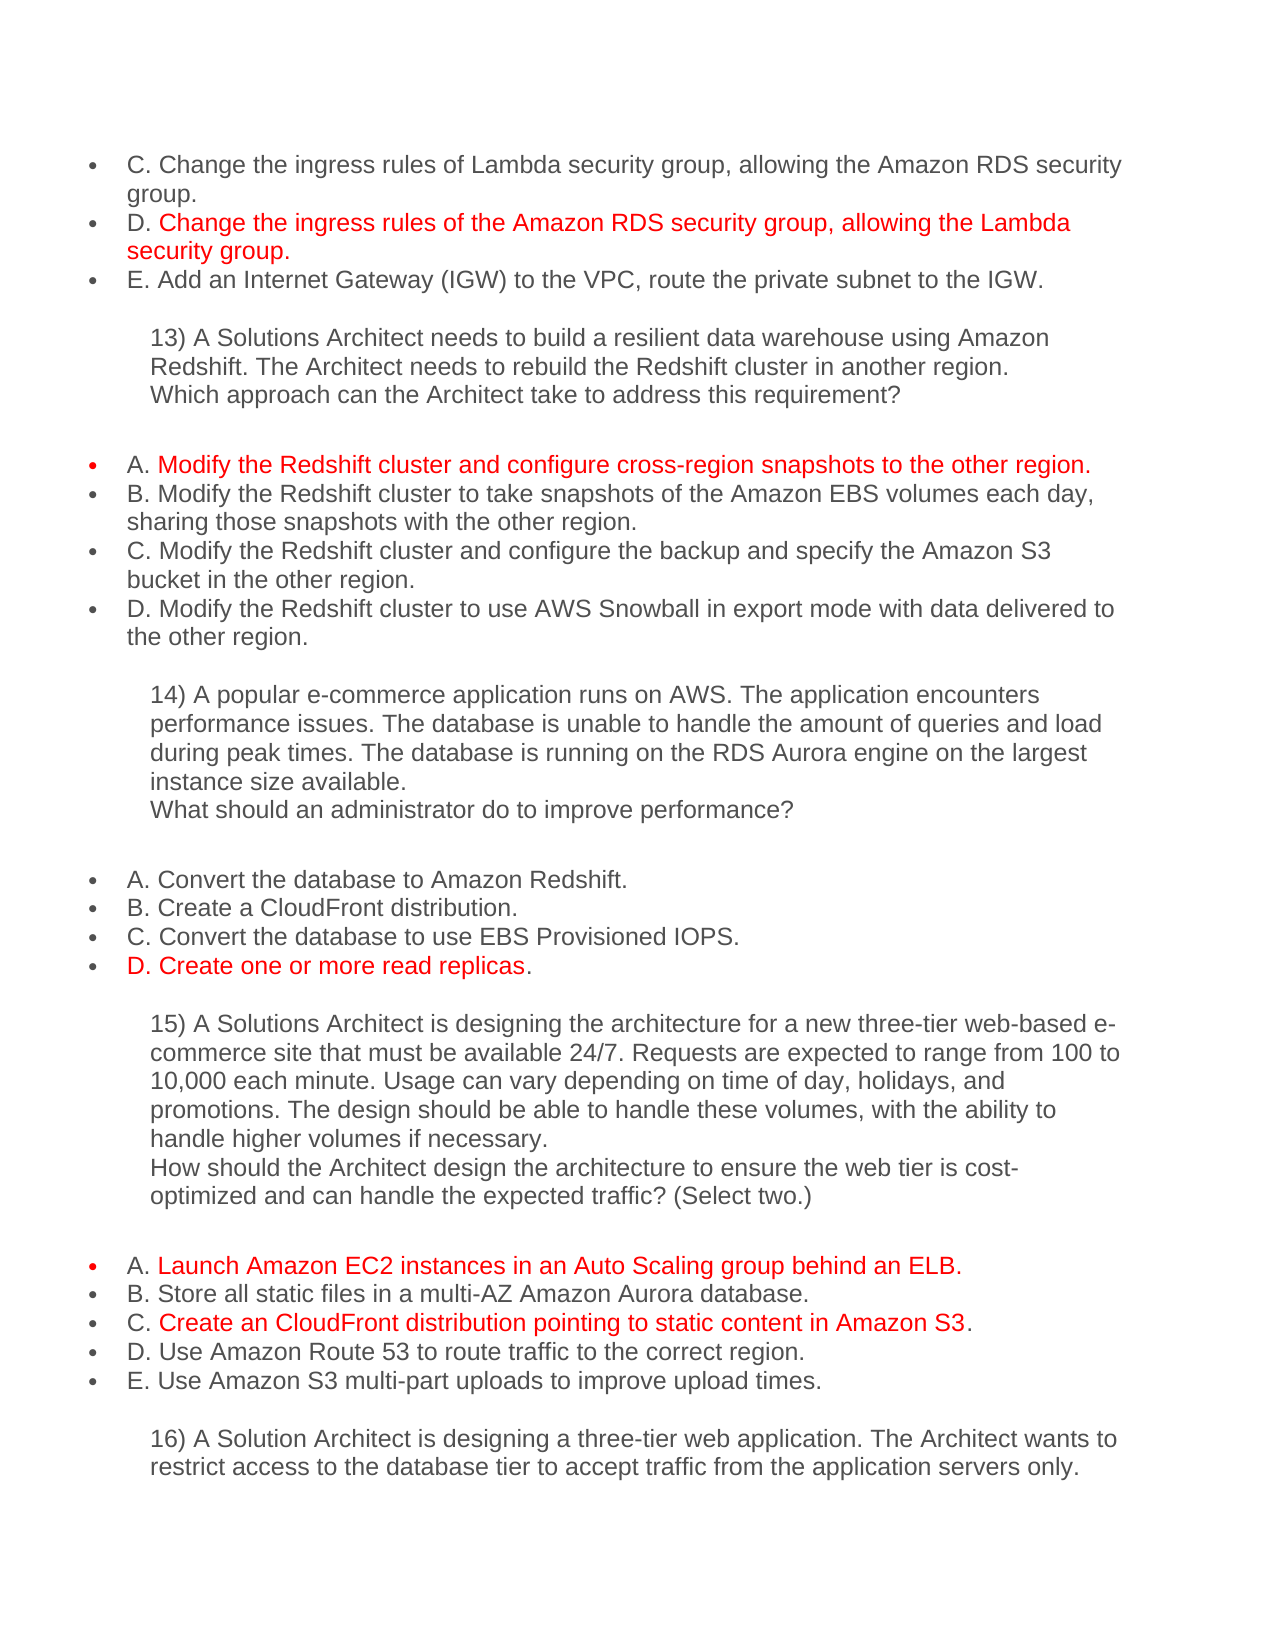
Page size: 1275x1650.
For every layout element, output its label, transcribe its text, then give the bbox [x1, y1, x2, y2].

text 13) A Solutions Architect needs to build a resilient data warehouse using Amazon Redshift. The Architect needs to rebuild the Redshift cluster in another region. Which approach can the Architect take to address this requirement? [150, 323, 1125, 409]
list B. Store all static files in a multi-AZ Amazon Aurora database. [89, 1279, 1125, 1308]
list A. Modify the Redshift cluster and configure cross-region snapshots to the other region. [89, 450, 1125, 478]
list A. Launch Amazon EC2 instances in an Auto Scaling group behind an ELB. [89, 1251, 1125, 1279]
list A. Convert the database to Amazon Redshift. [89, 864, 1125, 893]
text 15) A Solutions Architect is designing the architecture for a new three-tier web-based e-commerce site that must be available 24/7. Requests are expected to range from 100 to 10,000 each minute. Usage can vary depending on time of day, holidays, and promotions. The design should be able to handle these volumes, with the ability to handle higher volumes if necessary. How should the Architect design the architecture to ensure the web tier is cost-optimized and can handle the expected traffic? (Select two.) [150, 1009, 1125, 1210]
list B. Create a CloudFront distribution. [89, 893, 1125, 922]
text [150, 1423, 1125, 1481]
list E. Use Amazon S3 multi-part uploads to improve upload times. [89, 1366, 1125, 1394]
list C. Create an CloudFront distribution pointing to static content in Amazon S3. [89, 1308, 1125, 1337]
list C. Convert the database to use EBS Provisioned IOPS. [89, 922, 1125, 951]
text 14) A popular e-commerce application runs on AWS. The application encounters performance issues. The database is unable to handle the amount of queries and load during peak times. The database is running on the RDS Aurora engine on the largest instance size available. What should an administrator do to improve performance? [150, 680, 1125, 824]
list E. Add an Internet Gateway (IGW) to the VPC, route the private subnet to the IGW. [89, 265, 1125, 294]
list B. Modify the Redshift cluster to take snapshots of the Amazon EBS volumes each day, sharing those snapshots with the other region. [89, 478, 1125, 536]
list D. Change the ingress rules of the Amazon RDS security group, allowing the Lambda security group. [89, 207, 1125, 265]
list D. Use Amazon Route 53 to route traffic to the correct region. [89, 1337, 1125, 1366]
list C. Change the ingress rules of Lambda security group, allowing the Amazon RDS security group. [89, 150, 1125, 207]
list D. Modify the Redshift cluster to use AWS Snowball in export mode with data delivered to the other region. [89, 593, 1125, 651]
list C. Modify the Redshift cluster and configure the backup and specify the Amazon S3 bucket in the other region. [89, 536, 1125, 593]
list D. Create one or more read replicas. [89, 951, 1125, 979]
